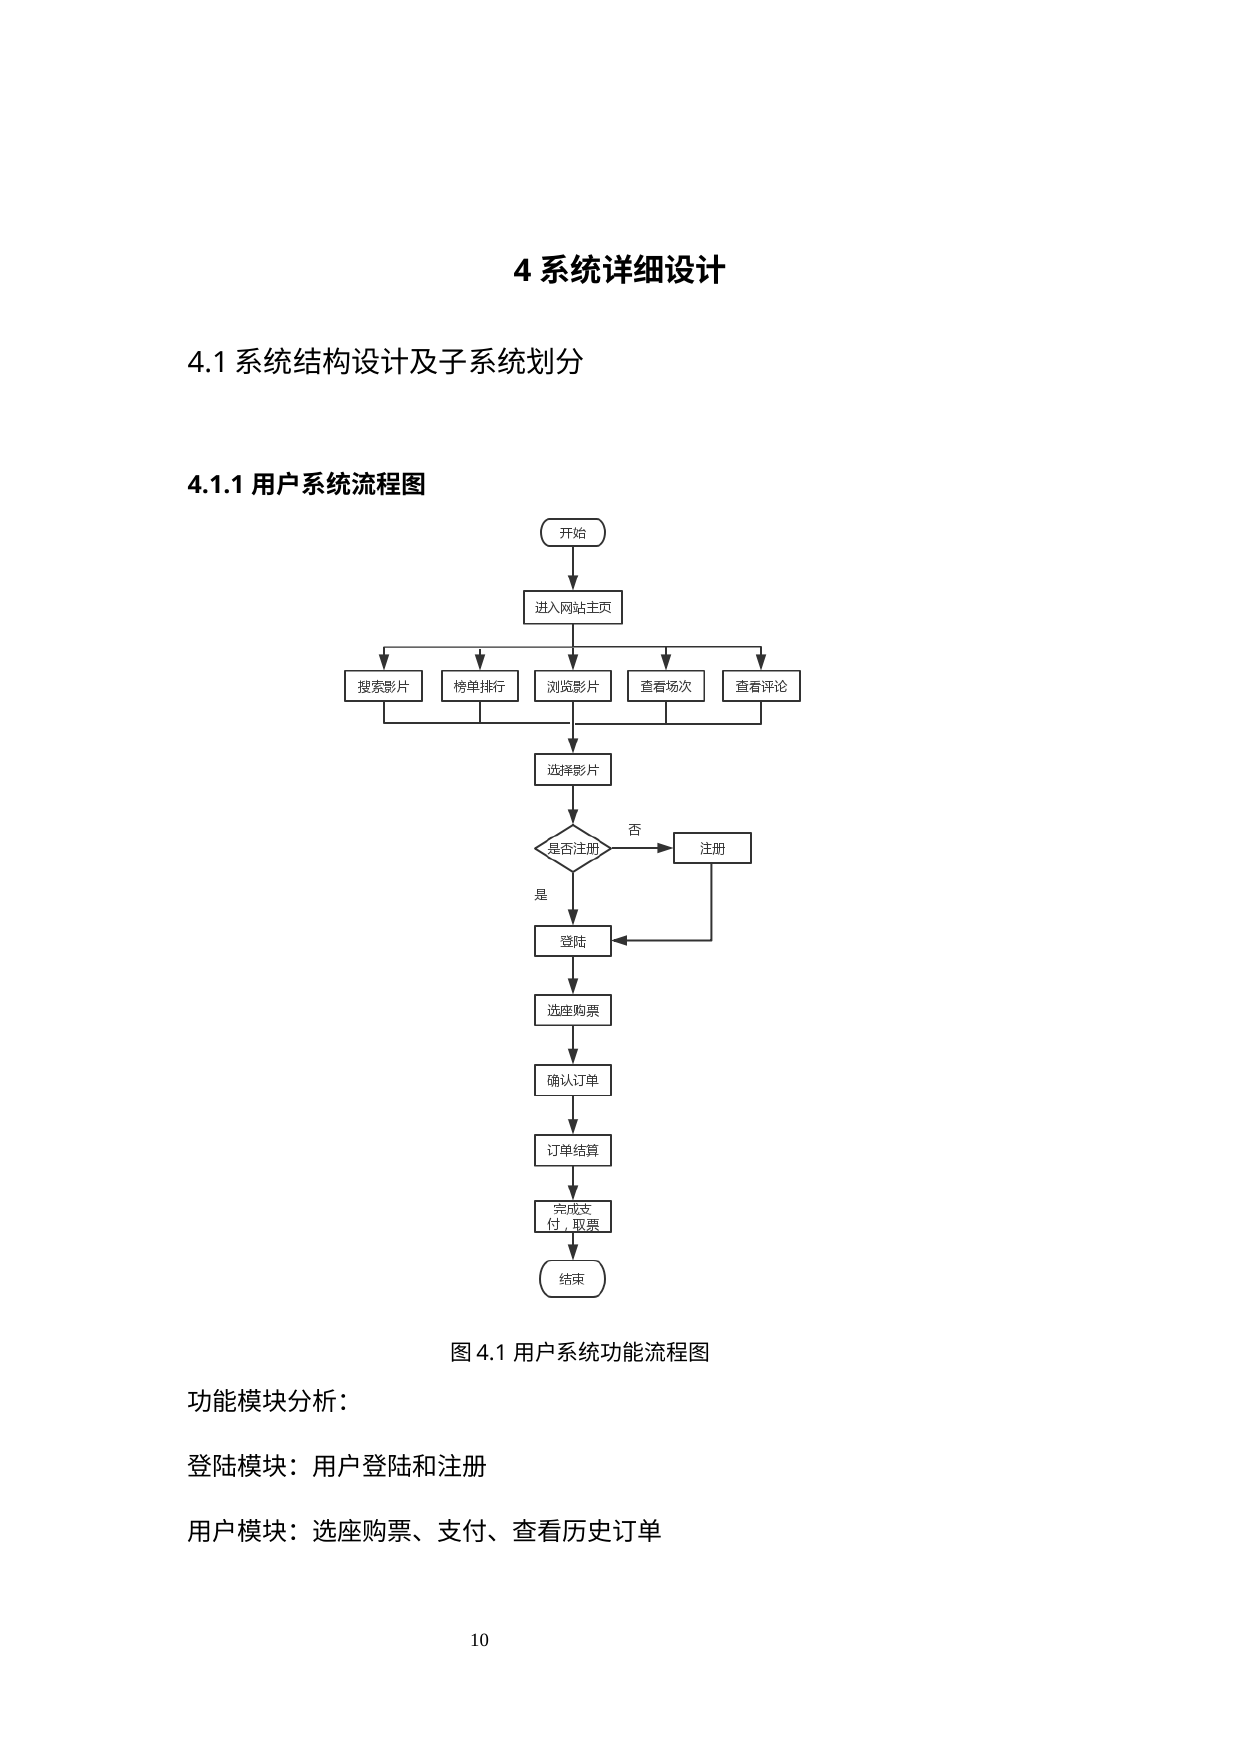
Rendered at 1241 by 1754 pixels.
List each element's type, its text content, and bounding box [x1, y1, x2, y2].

list 图4.1 用户系统功能流程图 [187, 1334, 1053, 1367]
text 4 系统详细设计 [187, 235, 1053, 300]
picture [237, 515, 859, 1300]
list 用户模块：选座购票、支付、查看历史订单 [187, 1497, 1053, 1562]
text 4.1.1 用户系统流程图 [187, 451, 1053, 516]
list 功能模块分析： [187, 1367, 1053, 1432]
list 登陆模块：用户登陆和注册 [187, 1432, 1053, 1497]
subtitle 4.1系统结构设计及子系统划分 [187, 327, 1053, 392]
